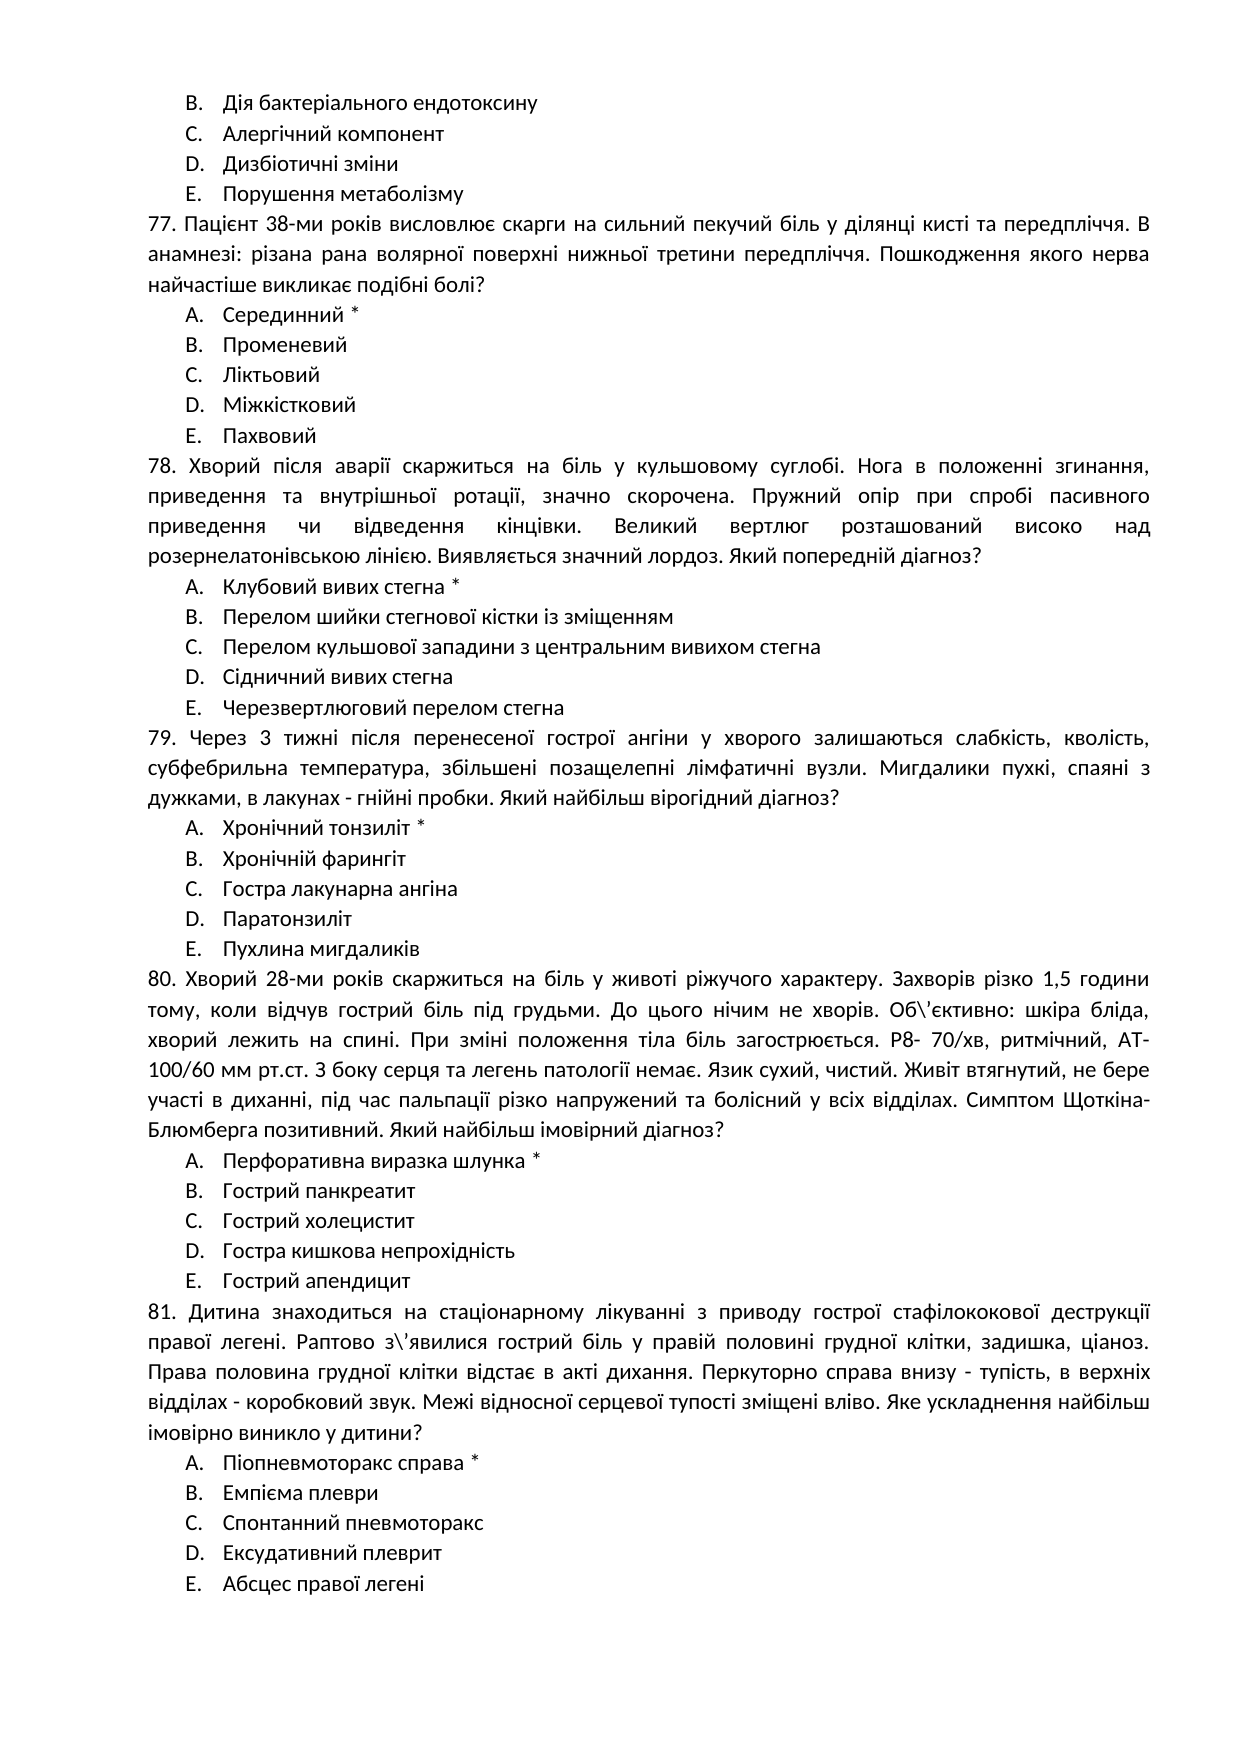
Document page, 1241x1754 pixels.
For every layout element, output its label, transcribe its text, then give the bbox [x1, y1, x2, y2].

list Дизбіотичні зміни [185, 149, 1152, 177]
list Ексудативний плеврит [185, 1538, 1152, 1567]
list Абсцес правої легені [185, 1569, 1152, 1597]
list Променевий [185, 330, 1152, 358]
list Гострий апендицит [185, 1267, 1152, 1295]
list Ліктьовий [185, 360, 1152, 388]
list Клубовий вивих стегна * [185, 572, 1152, 600]
list Пахвовий [185, 421, 1152, 449]
text 78. Хворий після аварії скаржиться на біль у кульшовому суглобі. Нога в положенні згинання, приведення та внутрішньої ротації, значно скорочена. Пружний опір при спробі пасивного приведення чи відведення кінцівки. Великий вертлюг розташований високо над розернелатонівською лінією. Виявляється значний лордоз. Який попередній діагноз? [148, 451, 1152, 570]
list Сідничний вивих стегна [185, 662, 1152, 691]
list Емпієма плеври [185, 1478, 1152, 1506]
list Перелом кульшової западини з центральним вивихом стегна [185, 632, 1152, 660]
list Гострий холецистит [185, 1206, 1152, 1234]
list Дія бактеріального ендотоксину [185, 88, 1152, 117]
list Серединний * [185, 300, 1152, 328]
list Пухлина мигдаликів [185, 934, 1152, 962]
list Гостра кишкова непрохідність [185, 1236, 1152, 1264]
text 79. Через 3 тижні після перенесеної гострої ангіни у хворого залишаються слабкість, кволість, субфебрильна температура, збільшені позащелепні лімфатичні вузли. Мигдалики пухкі, спаяні з дужками, в лакунах - гнійні пробки. Який найбільш вірогідний діагноз? [148, 723, 1152, 811]
list Хронічний тонзиліт * [185, 813, 1152, 842]
list Хронічній фарингіт [185, 844, 1152, 872]
list Перфоративна виразка шлунка * [185, 1146, 1152, 1174]
text 77. Пацієнт 38-ми років висловлює скарги на сильний пекучий біль у ділянці кисті та передпліччя. В анамнезі: різана рана волярної поверхні нижньої третини передпліччя. Пошкодження якого нерва найчастіше викликає подібні болі? [148, 209, 1152, 298]
list Гостра лакунарна ангіна [185, 874, 1152, 902]
list Гострий панкреатит [185, 1176, 1152, 1204]
text 81. Дитина знаходиться на стаціонарному лікуванні з приводу гострої стафілококової деструкції правої легені. Раптово з\’явилися гострий біль у правій половині грудної клітки, задишка, ціаноз. Права половина грудної клітки відстає в акті дихання. Перкуторно справа внизу - тупість, в верхніх відділах - коробковий звук. Межі відносної серцевої тупості зміщені вліво. Яке ускладнення найбільш імовірно виникло у дитини? [148, 1297, 1152, 1446]
list Черезвертлюговий перелом стегна [185, 693, 1152, 721]
list Алергічний компонент [185, 119, 1152, 147]
list Спонтанний пневмоторакс [185, 1508, 1152, 1536]
list Піопневмоторакс справа * [185, 1448, 1152, 1476]
list Перелом шийки стегнової кістки із зміщенням [185, 602, 1152, 630]
list Міжкістковий [185, 391, 1152, 419]
list Порушення метаболізму [185, 179, 1152, 207]
list Паратонзиліт [185, 904, 1152, 932]
text 80. Хворий 28-ми років скаржиться на біль у животі ріжучого характеру. Захворів різко 1,5 години тому, коли відчув гострий біль під грудьми. До цього нічим не хворів. Об\’єктивно: шкіра бліда, хворий лежить на спині. При зміні положення тіла біль загострюється. Р8- 70/хв, ритмічний, АТ- 100/60 мм рт.ст. З боку серця та легень патології немає. Язик сухий, чистий. Живіт втягнутий, не бере участі в диханні, під час пальпації різко напружений та болісний у всіх відділах. Симптом Щоткіна-Блюмберга позитивний. Який найбільш імовірний діагноз? [148, 964, 1152, 1144]
